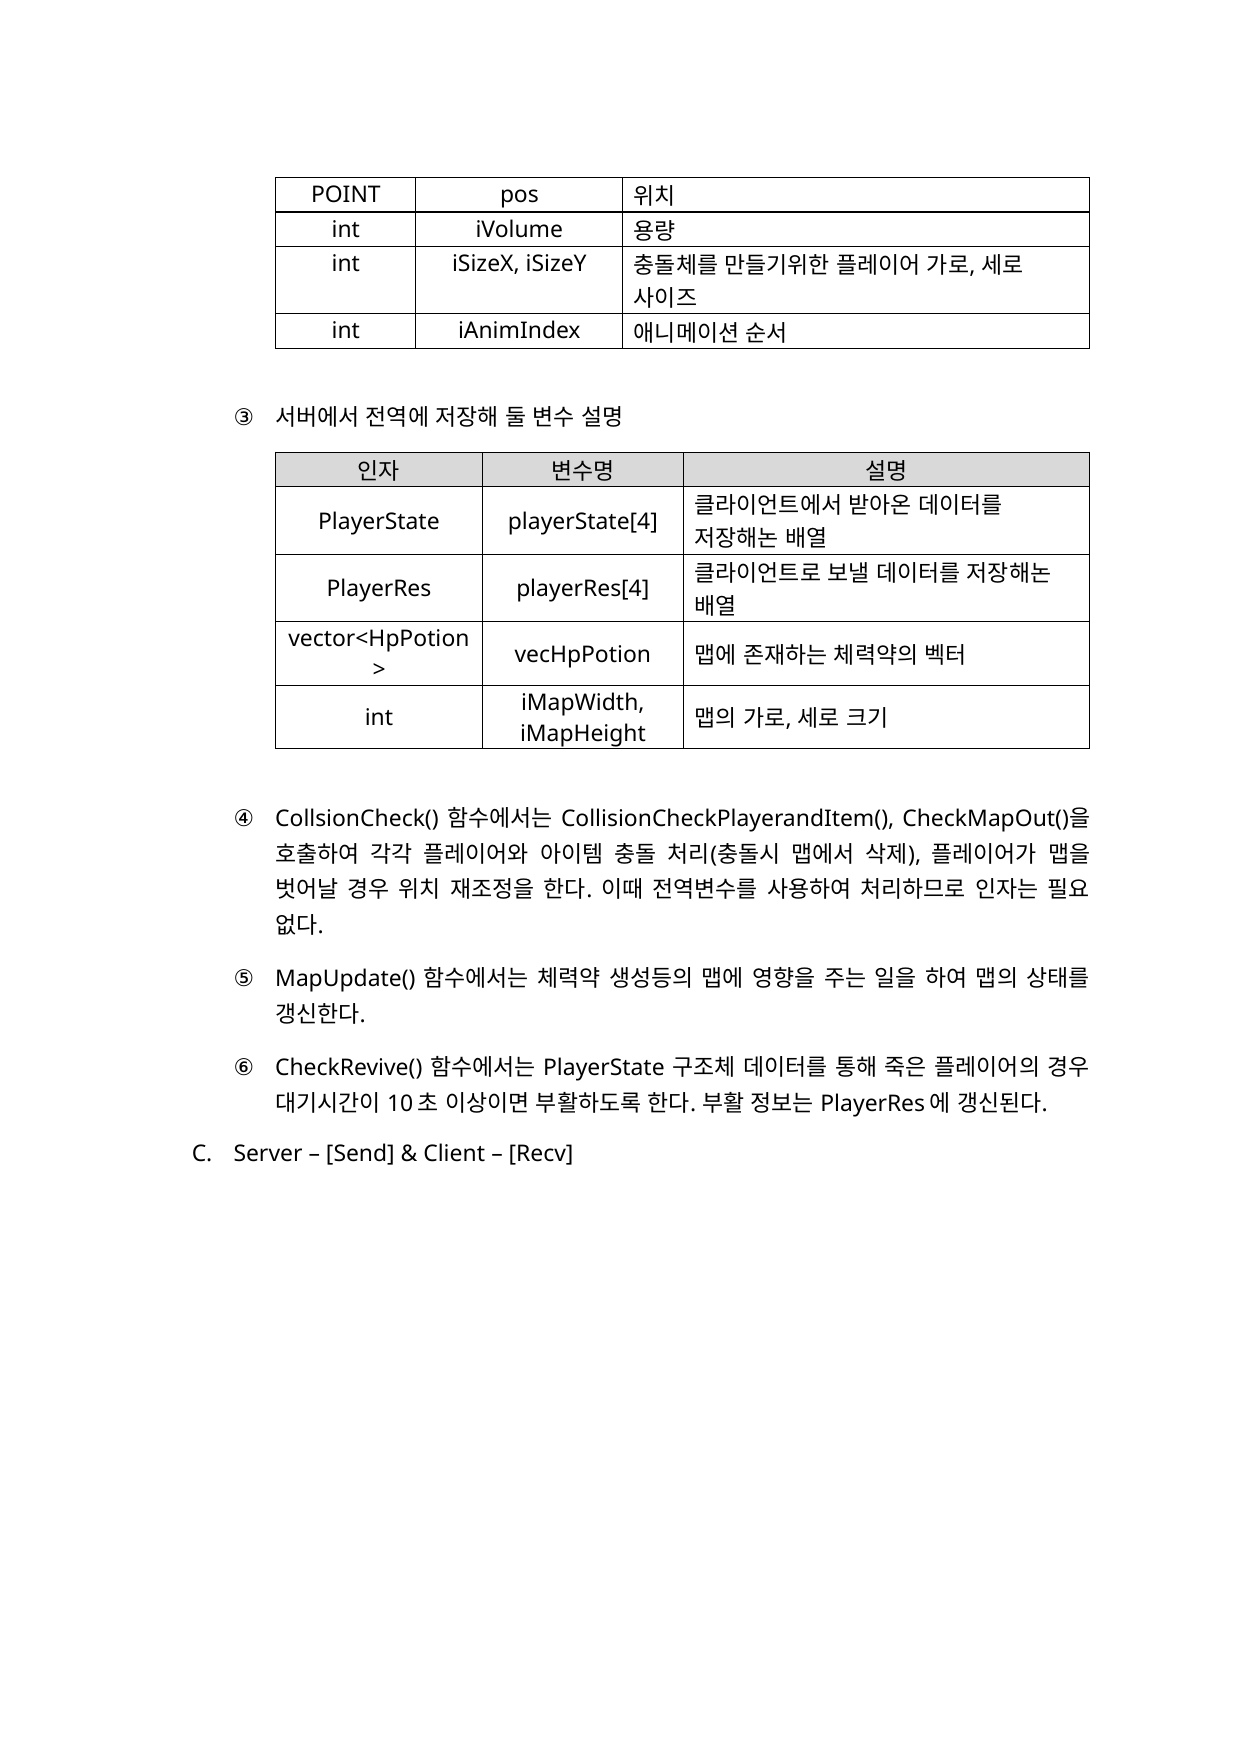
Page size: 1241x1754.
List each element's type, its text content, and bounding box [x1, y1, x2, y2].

list MapUpdate() 함수에서는 체력약 생성등의 맵에 영향을 주는 일을 하여 맵의 상태를 갱신한다. [233, 960, 1090, 1029]
table_cell iAnimIndex [416, 314, 622, 348]
table_cell iVolume [416, 213, 622, 246]
table_header 변수명 [483, 453, 683, 486]
list CollsionCheck() 함수에서는 CollisionCheckPlayerandItem(), CheckMapOut()을 호출하여 각각 플레이어와 아이템 충돌 처리(충돌시 맵에서 삭제), 플레이어가 맵을 벗어날 경우 위치 재조정을 한다. 이때 전역변수를 사용하여 처리하므로 인자는 필요 없다. [233, 799, 1090, 941]
table_cell 맵의 가로, 세로 크기 [684, 686, 1089, 748]
table_cell pos [416, 178, 622, 211]
table_cell 맵에 존재하는 체력약의 벡터 [684, 622, 1089, 684]
table_cell vecHpPotion [483, 622, 683, 684]
list 서버에서 전역에 저장해 둘 변수 설명 [233, 399, 1090, 432]
table_cell int [276, 247, 415, 313]
table_cell iMapWidth, iMapHeight [483, 686, 683, 748]
table_cell 용량 [623, 213, 1089, 246]
table_cell int [276, 213, 415, 246]
table_cell PlayerRes [276, 555, 482, 621]
table_cell vector<HpPotion> [276, 622, 482, 684]
table_cell int [276, 686, 482, 748]
list CheckRevive() 함수에서는 PlayerState 구조체 데이터를 통해 죽은 플레이어의 경우 대기시간이 10초 이상이면 부활하도록 한다. 부활 정보는 PlayerRes에 갱신된다. [233, 1048, 1090, 1118]
table_cell playerState[4] [483, 487, 683, 553]
table_cell 클라이언트로 보낼 데이터를 저장해논 배열 [684, 555, 1089, 621]
table_cell POINT [276, 178, 415, 211]
table_cell 애니메이션 순서 [623, 314, 1089, 348]
list Server – [Send] & Client – [Recv] [192, 1137, 1090, 1168]
table_header 인자 [276, 453, 482, 486]
table_header 설명 [684, 453, 1089, 486]
table_cell PlayerState [276, 487, 482, 553]
table_cell 클라이언트에서 받아온 데이터를 저장해논 배열 [684, 487, 1089, 553]
table_cell 위치 [623, 178, 1089, 211]
table_cell iSizeX, iSizeY [416, 247, 622, 313]
table_cell playerRes[4] [483, 555, 683, 621]
table_cell 충돌체를 만들기위한 플레이어 가로, 세로 사이즈 [623, 247, 1089, 313]
table_cell int [276, 314, 415, 348]
